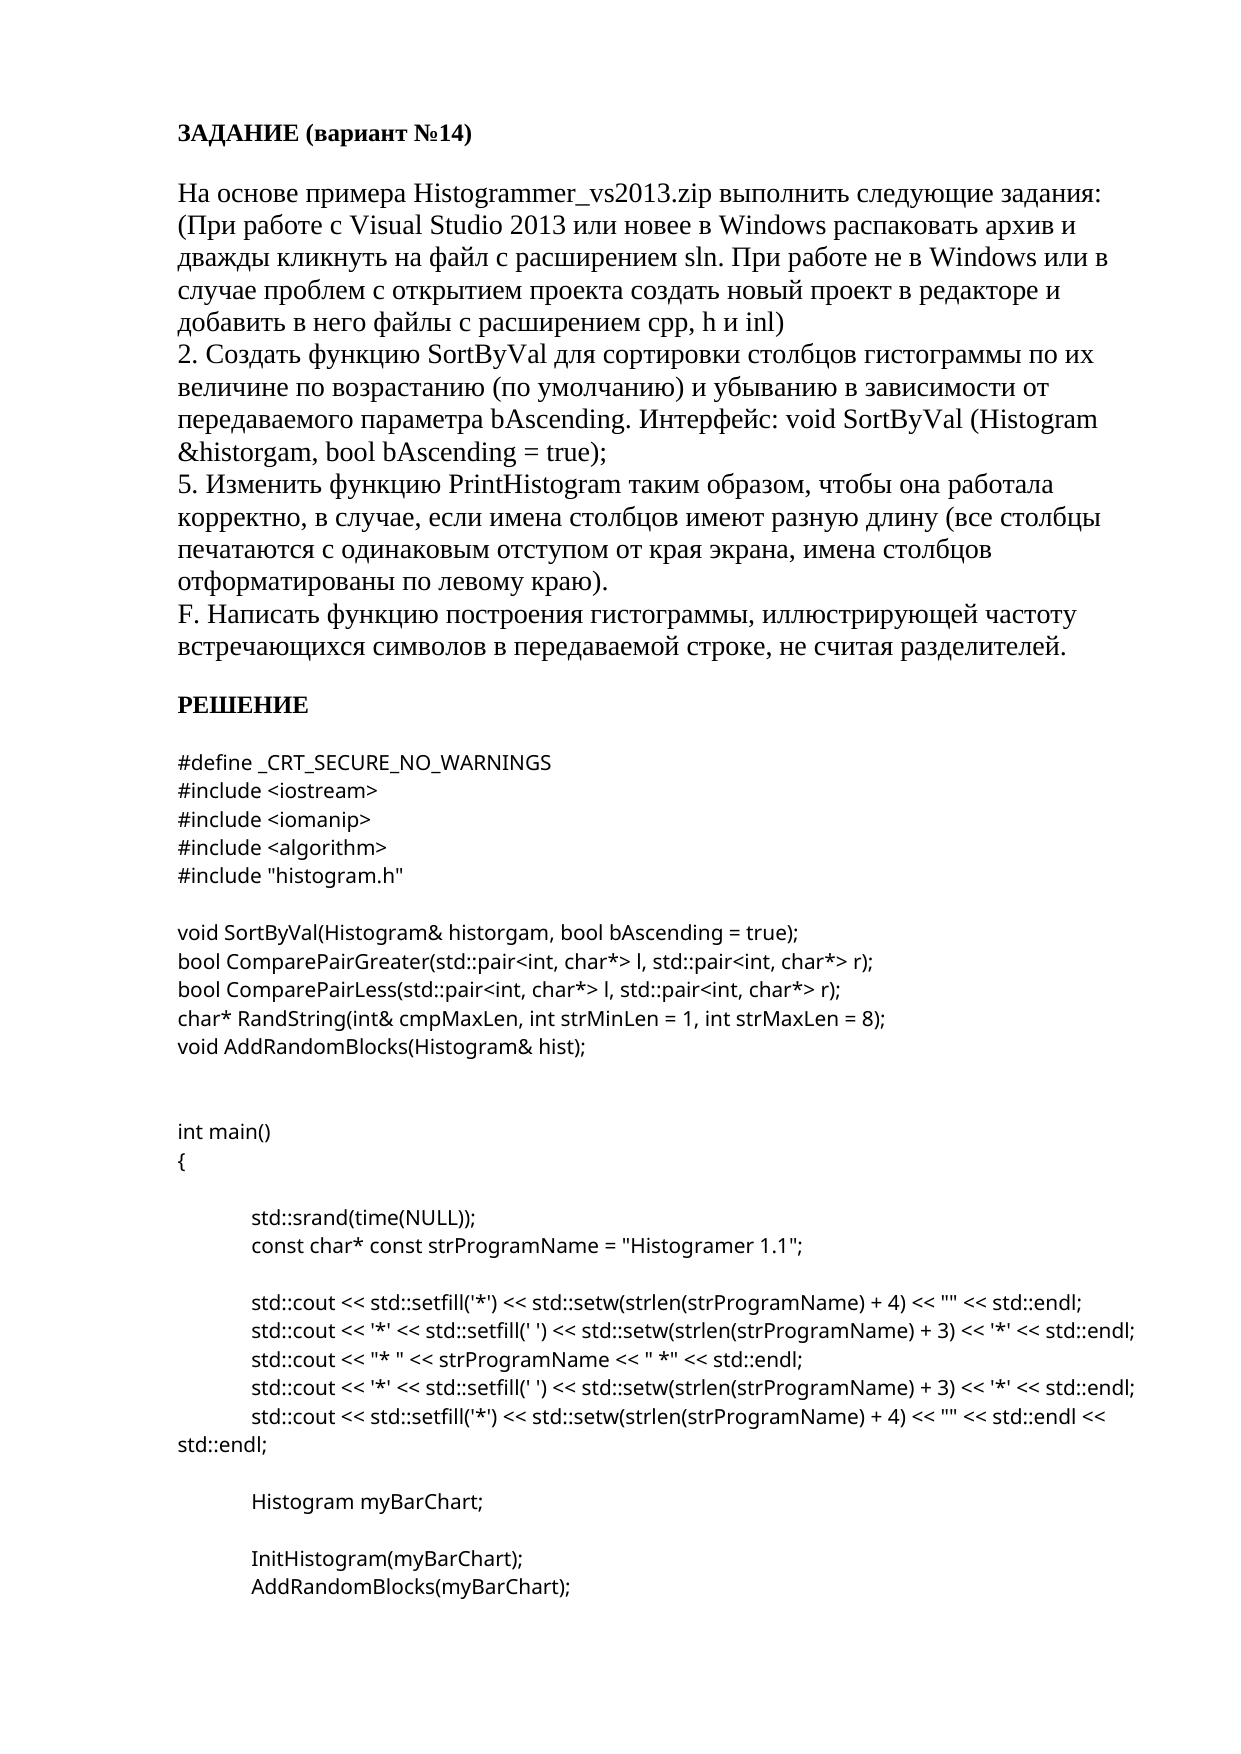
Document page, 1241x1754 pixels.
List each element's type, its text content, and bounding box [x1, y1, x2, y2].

text std::cout << '*' << std::setfill(' ') << std::setw(strlen(strProgramName) + 3) << '*' << std::endl; [177, 1373, 1152, 1402]
text ЗАДАНИЕ (вариант №14) [177, 118, 1152, 147]
text std::cout << std::setfill('*') << std::setw(strlen(strProgramName) + 4) << "" << std::endl << std::endl; [177, 1402, 1152, 1459]
text Histogram myBarChart; [177, 1487, 1152, 1516]
text #include <iostream> [177, 776, 1152, 805]
text std::cout << "* " << strProgramName << " *" << std::endl; [177, 1345, 1152, 1373]
text InitHistogram(myBarChart); [177, 1544, 1152, 1572]
text bool ComparePairGreater(std::pair<int, char*> l, std::pair<int, char*> r); [177, 947, 1152, 975]
text 5. Изменить функцию PrintHistogram таким образом, чтобы она работала корректно, в случае, если имена столбцов имеют разную длину (все столбцы печатаются с одинаковым отступом от края экрана, имена столбцов отформатированы по левому краю). [177, 467, 1152, 597]
text char* RandString(int& cmpMaxLen, int strMinLen = 1, int strMaxLen = 8); [177, 1004, 1152, 1032]
text void AddRandomBlocks(Histogram& hist); [177, 1032, 1152, 1061]
text const char* const strProgramName = "Histogramer 1.1"; [177, 1231, 1152, 1260]
text void SortByVal(Histogram& historgam, bool bAscending = true); [177, 918, 1152, 947]
text На основе примера Histogrammer_vs2013.zip выполнить следующие задания: (При работе с Visual Studio 2013 или новее в Windows распаковать архив и дважды кликнуть на файл с расширением sln. При работе не в Windows или в случае проблем с открытием проекта создать новый проект в редакторе и добавить в него файлы с расширением cpp, h и inl) [177, 176, 1152, 338]
text F. Написать функцию построения гистограммы, иллюстрирующей частоту встречающихся символов в передаваемой строке, не считая разделителей. [177, 597, 1152, 662]
text #include <algorithm> [177, 833, 1152, 862]
text #define _CRT_SECURE_NO_WARNINGS [177, 748, 1152, 776]
text AddRandomBlocks(myBarChart); [177, 1572, 1152, 1601]
text std::cout << std::setfill('*') << std::setw(strlen(strProgramName) + 4) << "" << std::endl; [177, 1288, 1152, 1317]
text { [177, 1146, 1152, 1174]
text 2. Создать функцию SortByVal для сортировки столбцов гистограммы по их величине по возрастанию (по умолчанию) и убыванию в зависимости от передаваемого параметра bAscending. Интерфейс: void SortByVal (Histogram &historgam, bool bAscending = true); [177, 338, 1152, 467]
text bool ComparePairLess(std::pair<int, char*> l, std::pair<int, char*> r); [177, 975, 1152, 1004]
text РЕШЕНИЕ [177, 662, 1152, 719]
text #include <iomanip> [177, 805, 1152, 833]
text int main() [177, 1117, 1152, 1146]
text std::srand(time(NULL)); [177, 1203, 1152, 1231]
text #include "histogram.h" [177, 862, 1152, 890]
text std::cout << '*' << std::setfill(' ') << std::setw(strlen(strProgramName) + 3) << '*' << std::endl; [177, 1317, 1152, 1345]
